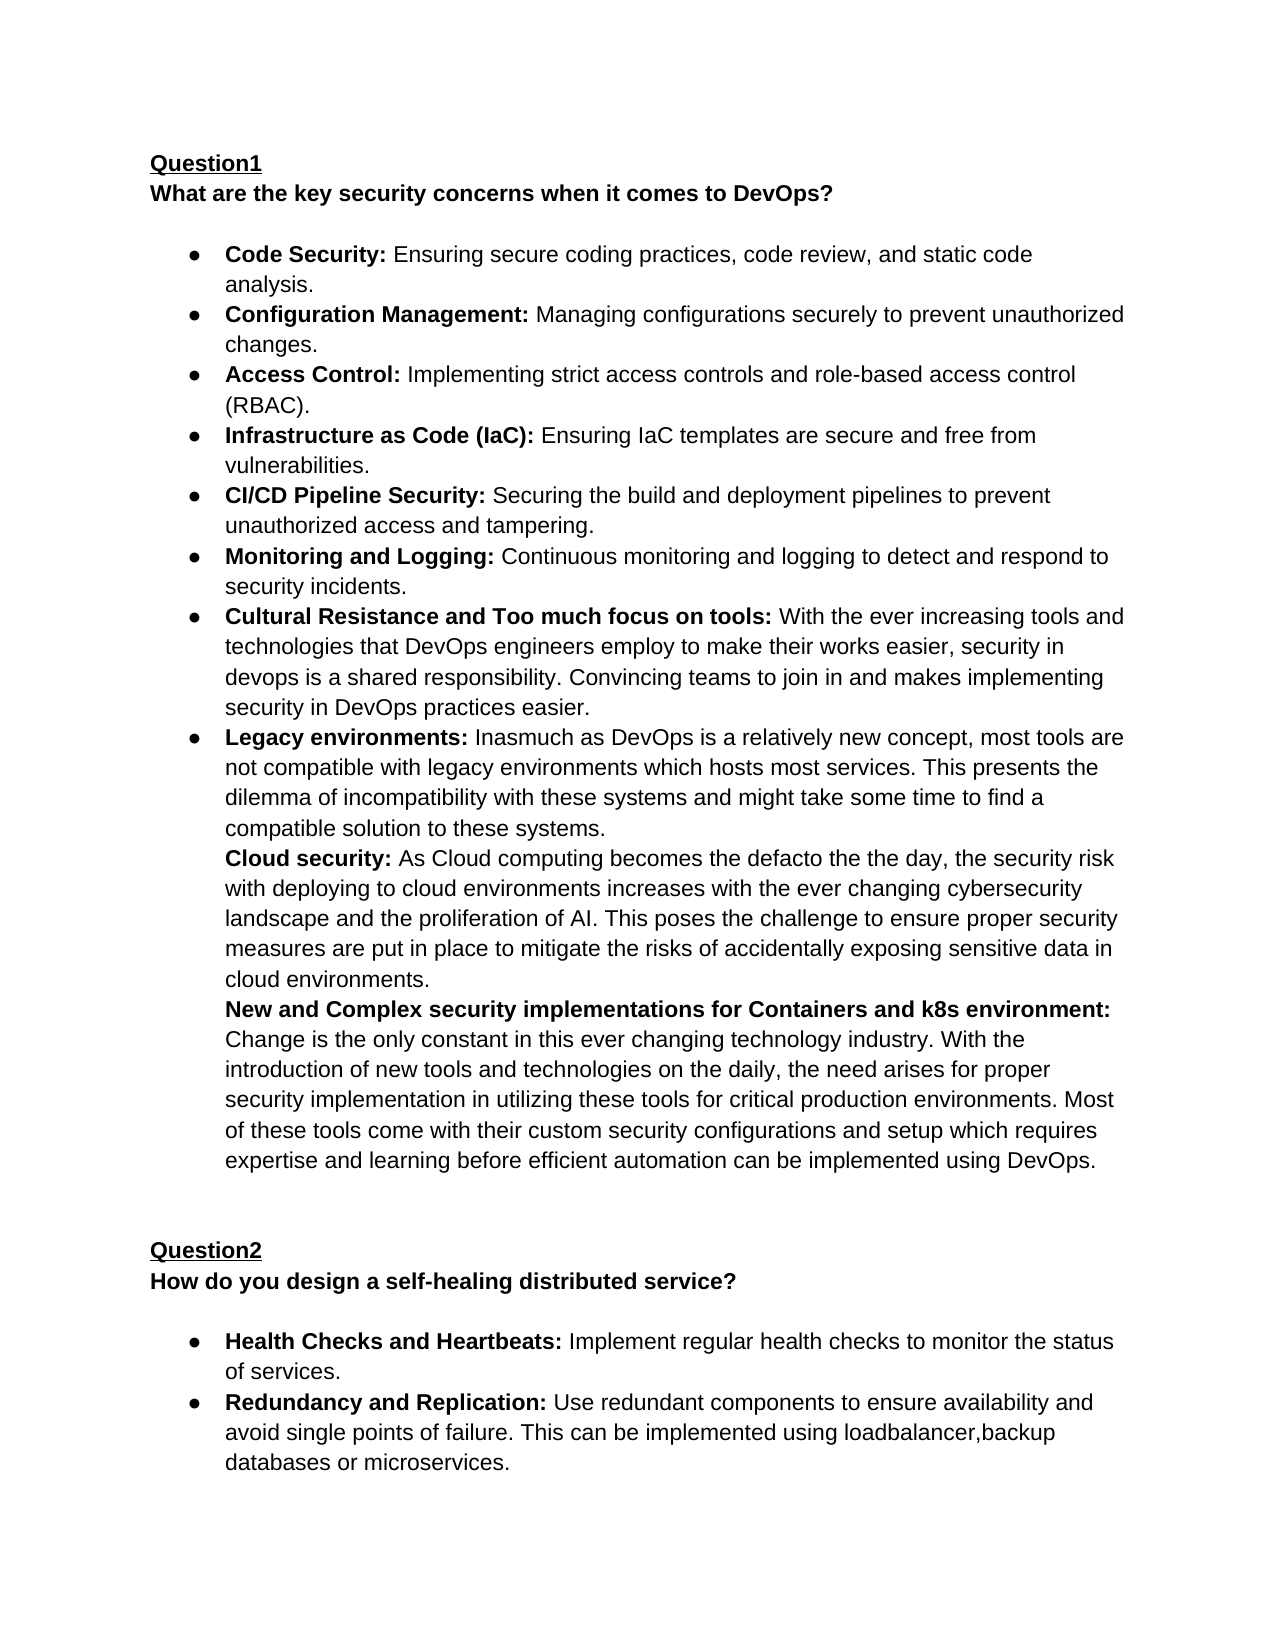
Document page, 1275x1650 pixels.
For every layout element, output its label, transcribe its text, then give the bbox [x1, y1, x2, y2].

text Question2 [150, 1237, 1125, 1264]
list Cultural Resistance and Too much focus on tools: With the ever increasing tools and technologies that DevOps engineers employ to make their works easier, security in devops is a shared responsibility. Convincing teams to join in and makes implementing security in DevOps practices easier. [187, 603, 1125, 720]
list Redundancy and Replication: Use redundant components to ensure availability and avoid single points of failure. This can be implemented using loadbalancer,backup databases or microservices. [187, 1388, 1125, 1475]
list Configuration Management: Managing configurations securely to prevent unauthorized changes. [187, 301, 1125, 358]
list Health Checks and Heartbeats: Implement regular health checks to monitor the status of services. [187, 1328, 1125, 1385]
list Monitoring and Logging: Continuous monitoring and logging to detect and respond to security incidents. [187, 543, 1125, 599]
list Code Security: Ensuring secure coding practices, code review, and static code analysis. [187, 241, 1125, 297]
list Infrastructure as Code (IaC): Ensuring IaC templates are secure and free from vulnerabilities. [187, 422, 1125, 478]
list CI/CD Pipeline Security: Securing the build and deployment pipelines to prevent unauthorized access and tampering. [187, 482, 1125, 539]
list Access Control: Implementing strict access controls and role-based access control (RBAC). [187, 361, 1125, 418]
list Legacy environments: Inasmuch as DevOps is a relatively new concept, most tools are not compatible with legacy environments which hosts most services. This presents the dilemma of incompatibility with these systems and might take some time to find a compatible solution to these systems. Cloud security: As Cloud computing becomes the defacto the the day, the security risk with deploying to cloud environments increases with the ever changing cybersecurity landscape and the proliferation of AI. This poses the challenge to ensure proper security measures are put in place to mitigate the risks of accidentally exposing sensitive data in cloud environments. New and Complex security implementations for Containers and k8s environment: Change is the only constant in this ever changing technology industry. With the introduction of new tools and technologies on the daily, the need arises for proper security implementation in utilizing these tools for critical production environments. Most of these tools come with their custom security configurations and setup which requires expertise and learning before efficient automation can be implemented using DevOps. [187, 724, 1125, 1173]
text How do you design a self-healing distributed service? [150, 1268, 1125, 1294]
text Question1 What are the key security concerns when it comes to DevOps? [150, 150, 1125, 207]
